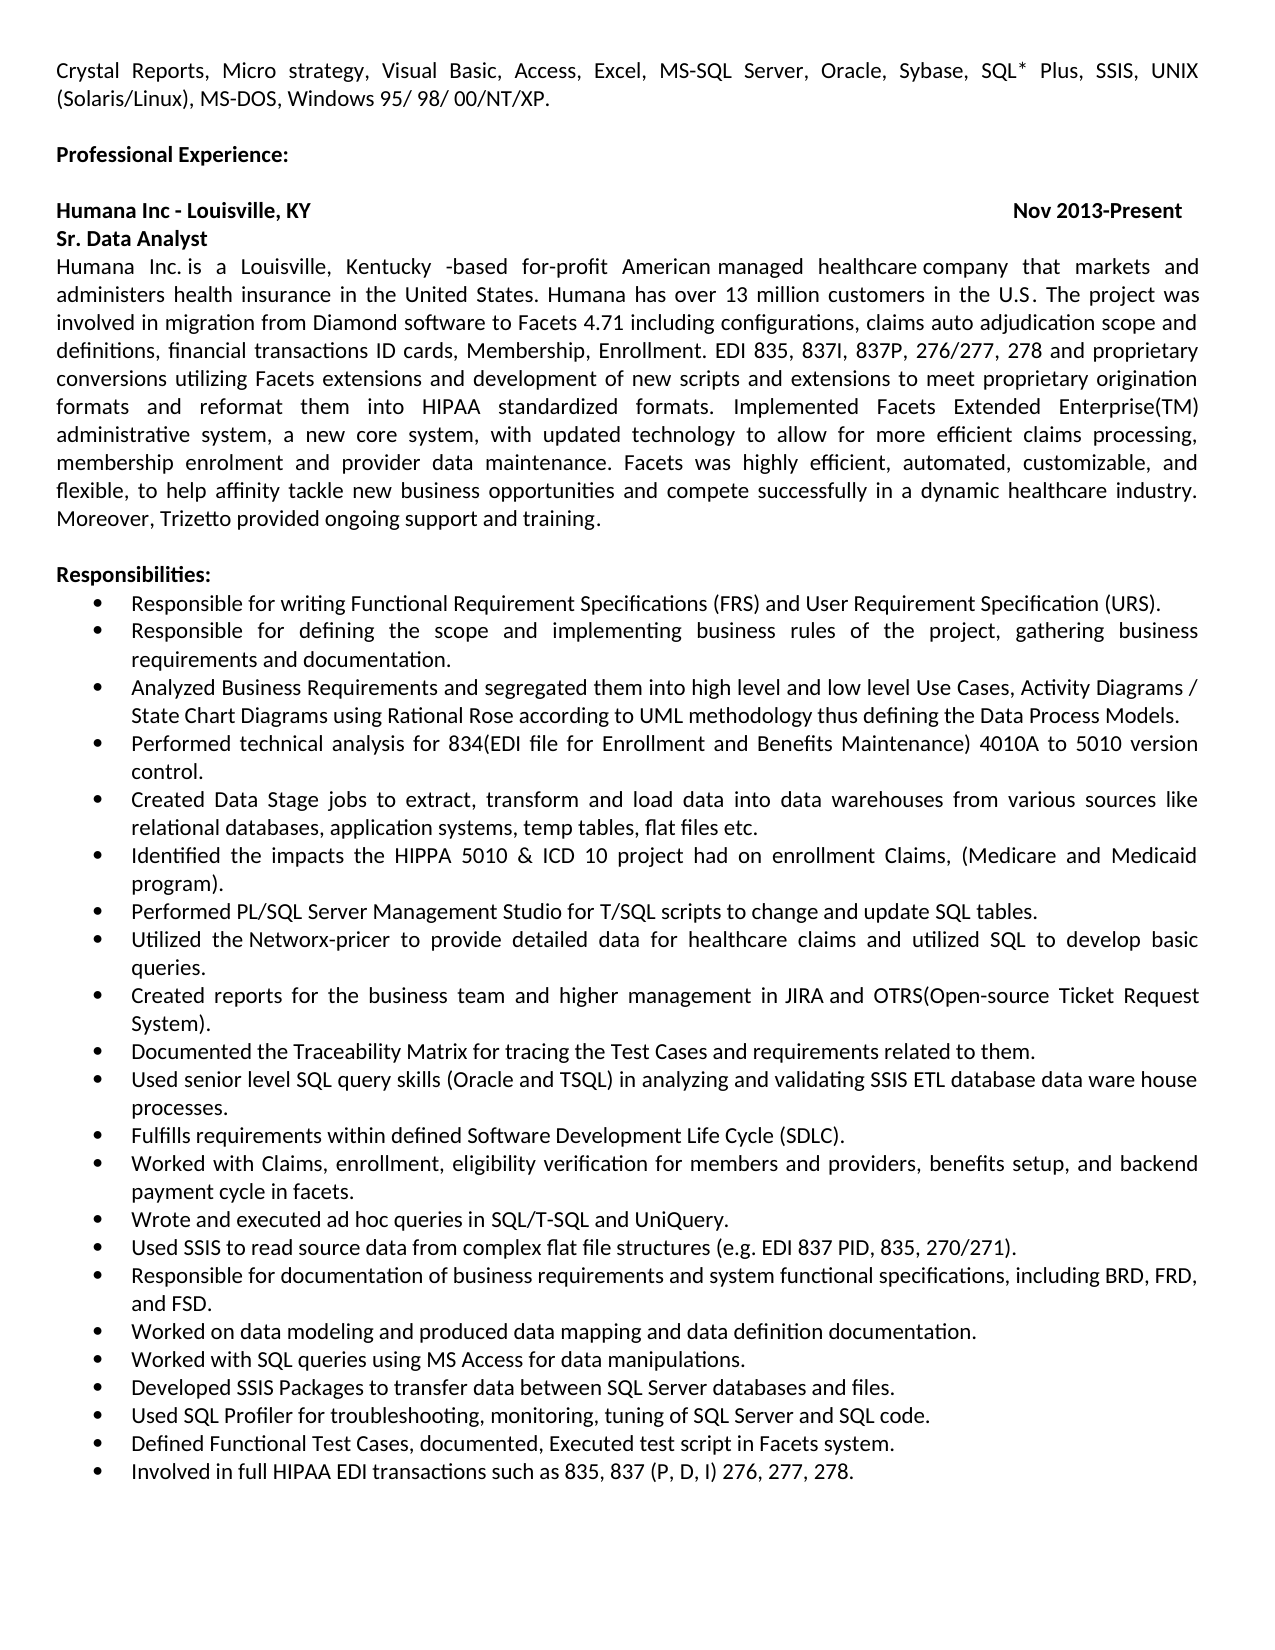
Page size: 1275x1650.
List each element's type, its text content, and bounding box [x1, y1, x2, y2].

list Utilized the Networx-pricer to provide detailed data for healthcare claims and utilized SQL to develop basic queries. [94, 925, 1200, 981]
list Used SSIS to read source data from complex flat file structures (e.g. EDI 837 PID, 835, 270/271). [94, 1233, 1200, 1261]
list Worked on data modeling and produced data mapping and data definition documentation. [94, 1317, 1200, 1345]
text Sr. Data Analyst [56, 224, 1200, 252]
list Used senior level SQL query skills (Oracle and TSQL) in analyzing and validating SSIS ETL database data ware house processes. [94, 1065, 1200, 1121]
list Analyzed Business Requirements and segregated them into high level and low level Use Cases, Activity Diagrams / State Chart Diagrams using Rational Rose according to UML methodology thus defining the Data Process Models. [94, 673, 1200, 729]
list Worked with SQL queries using MS Access for data manipulations. [94, 1345, 1200, 1373]
text Professional Experience: [56, 140, 1200, 168]
text Responsibilities: [56, 561, 1200, 589]
list Performed technical analysis for 834(EDI file for Enrollment and Benefits Maintenance) 4010A to 5010 version control. [94, 729, 1200, 785]
list Fulfills requirements within defined Software Development Life Cycle (SDLC). [94, 1121, 1200, 1149]
list Created reports for the business team and higher management in JIRA and OTRS(Open-source Ticket Request System). [94, 981, 1200, 1037]
list Created Data Stage jobs to extract, transform and load data into data warehouses from various sources like relational databases, application systems, temp tables, flat files etc. [94, 785, 1200, 841]
list Responsible for documentation of business requirements and system functional specifications, including BRD, FRD, and FSD. [94, 1261, 1200, 1317]
list Documented the Traceability Matrix for tracing the Test Cases and requirements related to them. [94, 1037, 1200, 1065]
list Performed PL/SQL Server Management Studio for T/SQL scripts to change and update SQL tables. [94, 897, 1200, 925]
list Identified the impacts the HIPPA 5010 & ICD 10 project had on enrollment Claims, (Medicare and Medicaid program). [94, 841, 1200, 897]
list Wrote and executed ad hoc queries in SQL/T-SQL and UniQuery. [94, 1205, 1200, 1233]
list Responsible for defining the scope and implementing business rules of the project, gathering business requirements and documentation. [94, 617, 1200, 673]
text Humana Inc. is a Louisville, Kentucky -based for-profit American managed healthcare company that markets and administers health insurance in the United States. Humana has over 13 million customers in the U.S. The project was involved in migration from Diamond software to Facets 4.71 including configurations, claims auto adjudication scope and definitions, financial transactions ID cards, Membership, Enrollment. EDI 835, 837I, 837P, 276/277, 278 and proprietary conversions utilizing Facets extensions and development of new scripts and extensions to meet proprietary origination formats and reformat them into HIPAA standardized formats. Implemented Facets Extended Enterprise(TM) administrative system, a new core system, with updated technology to allow for more efficient claims processing, membership enrolment and provider data maintenance. Facets was highly efficient, automated, customizable, and flexible, to help affinity tackle new business opportunities and compete successfully in a dynamic healthcare industry. Moreover, Trizetto provided ongoing support and training. [56, 252, 1200, 533]
list Worked with Claims, enrollment, eligibility verification for members and providers, benefits setup, and backend payment cycle in facets. [94, 1149, 1200, 1205]
list Used SQL Profiler for troubleshooting, monitoring, tuning of SQL Server and SQL code. [94, 1401, 1200, 1429]
list Developed SSIS Packages to transfer data between SQL Server databases and files. [94, 1373, 1200, 1401]
text Humana Inc - Louisville, KY Nov 2013-Present [56, 196, 1200, 224]
list Responsible for writing Functional Requirement Specifications (FRS) and User Requirement Specification (URS). [94, 589, 1200, 617]
list Defined Functional Test Cases, documented, Executed test script in Facets system. [94, 1429, 1200, 1457]
list Involved in full HIPAA EDI transactions such as 835, 837 (P, D, I) 276, 277, 278. [94, 1457, 1200, 1485]
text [56, 56, 1200, 112]
